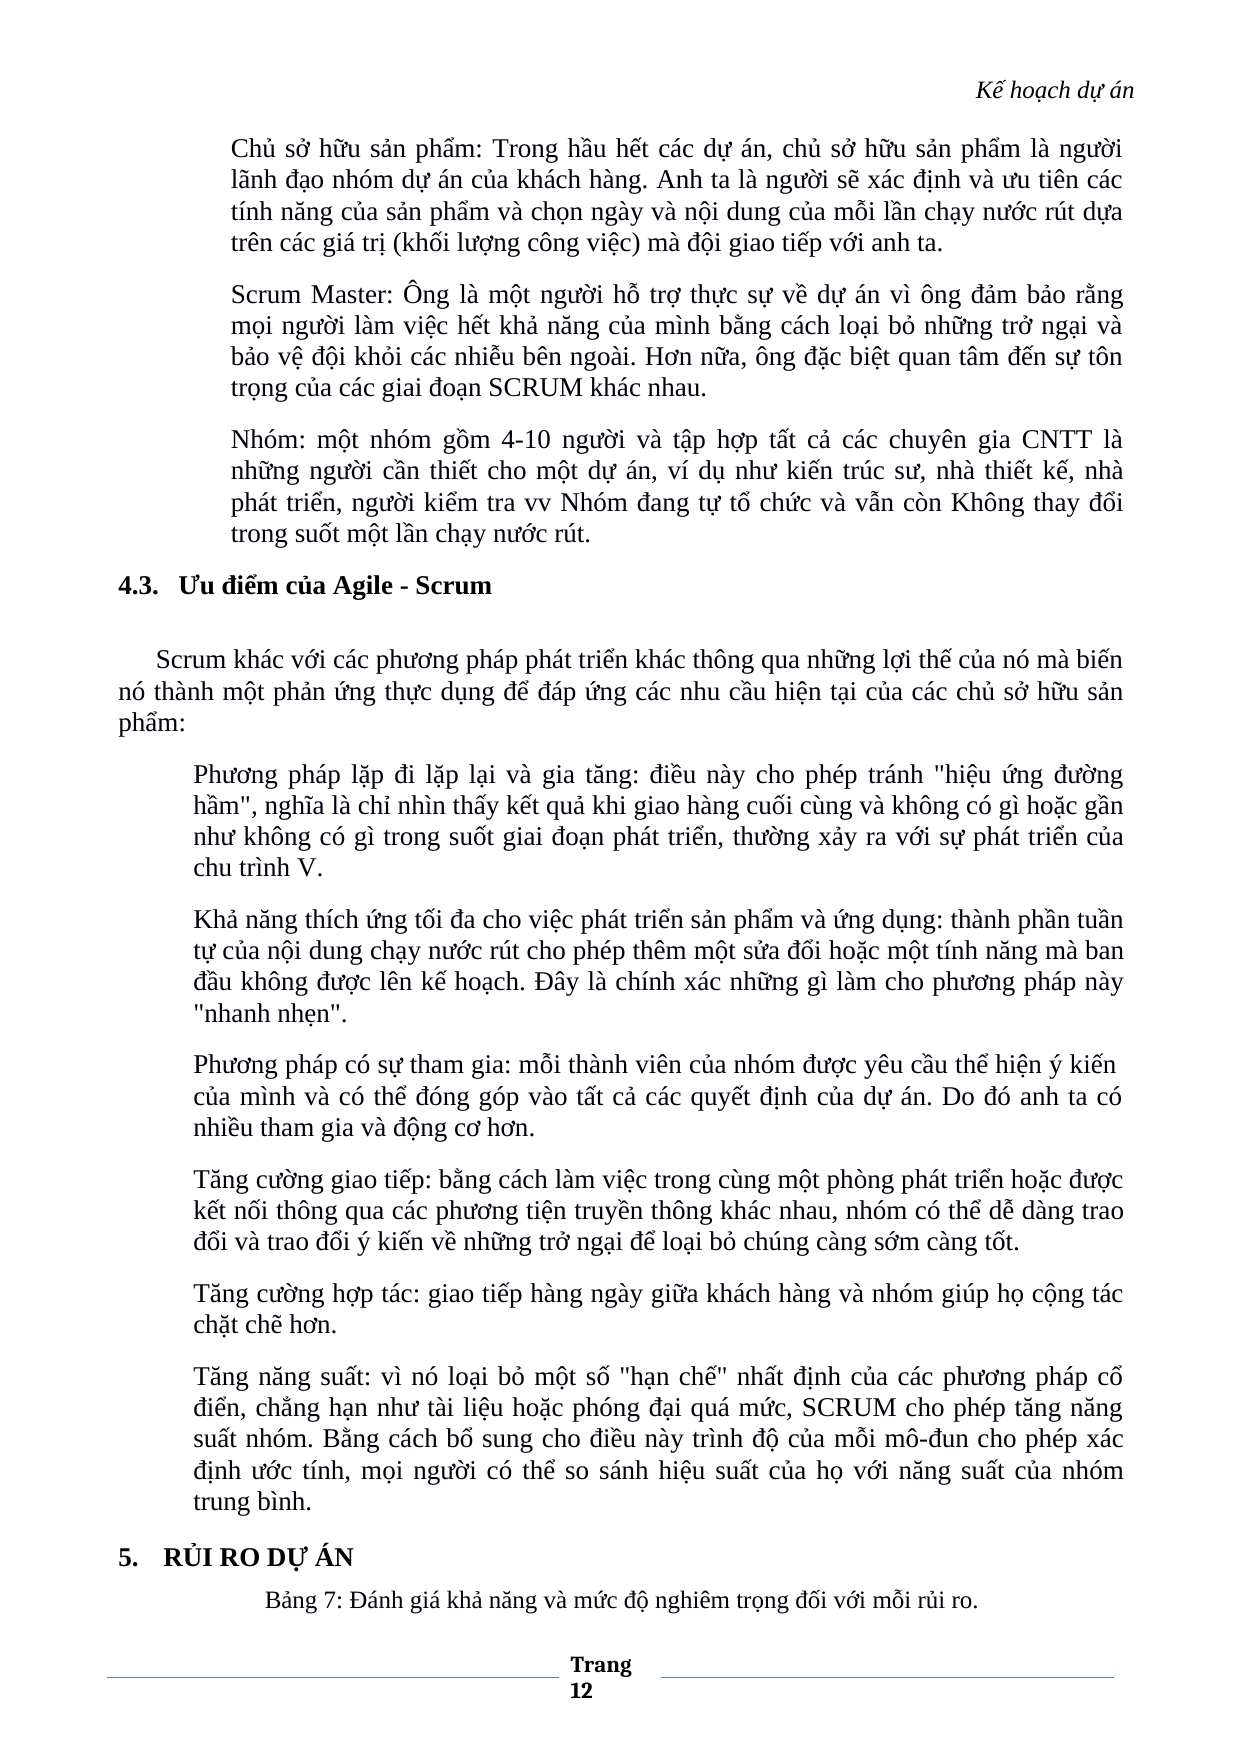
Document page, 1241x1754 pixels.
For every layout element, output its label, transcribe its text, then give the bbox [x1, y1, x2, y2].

text Chủ sở hữu sản phẩm: Trong hầu hết các dự án, chủ sở hữu sản phẩm là người lãnh đạo nhóm dự án của khách hàng. Anh ta là người sẽ xác định và ưu tiên các tính năng của sản phẩm và chọn ngày và nội dung của mỗi lần chạy nước rút dựa trên các giá trị (khối lượng công việc) mà đội giao tiếp với anh ta. [231, 132, 1125, 257]
text Phương pháp có sự tham gia: mỗi thành viên của nhóm được yêu cầu thể hiện ý kiến ​​của mình và có thể đóng góp vào tất cả các quyết định của dự án. Do đó anh ta có nhiều tham gia và động cơ hơn. [193, 1049, 1125, 1142]
text Tăng cường hợp tác: giao tiếp hàng ngày giữa khách hàng và nhóm giúp họ cộng tác chặt chẽ hơn. [193, 1277, 1125, 1339]
text Tăng năng suất: vì nó loại bỏ một số "hạn chế" nhất định của các phương pháp cổ điển, chẳng hạn như tài liệu hoặc phóng đại quá mức, SCRUM cho phép tăng năng suất nhóm. Bằng cách bổ sung cho điều này trình độ của mỗi mô-đun cho phép xác định ước tính, mọi người có thể so sánh hiệu suất của họ với năng suất của nhóm trung bình. [193, 1360, 1125, 1516]
text Tăng cường giao tiếp: bằng cách làm việc trong cùng một phòng phát triển hoặc được kết nối thông qua các phương tiện truyền thông khác nhau, nhóm có thể dễ dàng trao đổi và trao đổi ý kiến ​​về những trở ngại để loại bỏ chúng càng sớm càng tốt. [193, 1163, 1125, 1256]
text Khả năng thích ứng tối đa cho việc phát triển sản phẩm và ứng dụng: thành phần tuần tự của nội dung chạy nước rút cho phép thêm một sửa đổi hoặc một tính năng mà ban đầu không được lên kế hoạch. Đây là chính xác những gì làm cho phương pháp này "nhanh nhẹn". [193, 903, 1125, 1028]
text Scrum khác với các phương pháp phát triển khác thông qua những lợi thế của nó mà biến nó thành một phản ứng thực dụng để đáp ứng các nhu cầu hiện tại của các chủ sở hữu sản phẩm: [118, 643, 1125, 737]
text Bảng 7: Đánh giá khả năng và mức độ nghiêm trọng đối với mỗi rủi ro. [118, 1585, 1125, 1613]
subtitle RỦI RO DỰ ÁN [118, 1541, 1125, 1572]
text Scrum Master: Ông là một người hỗ trợ thực sự về dự án vì ông đảm bảo rằng mọi người làm việc hết khả năng của mình bằng cách loại bỏ những trở ngại và bảo vệ đội khỏi các nhiễu bên ngoài. Hơn nữa, ông đặc biệt quan tâm đến sự tôn trọng của các giai đoạn SCRUM khác nhau. [231, 278, 1125, 402]
subtitle Ưu điểm của Agile - Scrum [118, 569, 1125, 600]
text Nhóm: một nhóm gồm 4-10 người và tập hợp tất cả các chuyên gia CNTT là những người cần thiết cho một dự án, ví dụ như kiến trúc sư, nhà thiết kế, nhà phát triển, người kiểm tra vv Nhóm đang tự tổ chức và vẫn còn Không thay đổi trong suốt một lần chạy nước rút. [231, 423, 1125, 548]
text Phương pháp lặp đi lặp lại và gia tăng: điều này cho phép tránh "hiệu ứng đường hầm", nghĩa là chỉ nhìn thấy kết quả khi giao hàng cuối cùng và không có gì hoặc gần như không có gì trong suốt giai đoạn phát triển, thường xảy ra với sự phát triển của chu trình V. [193, 758, 1125, 882]
